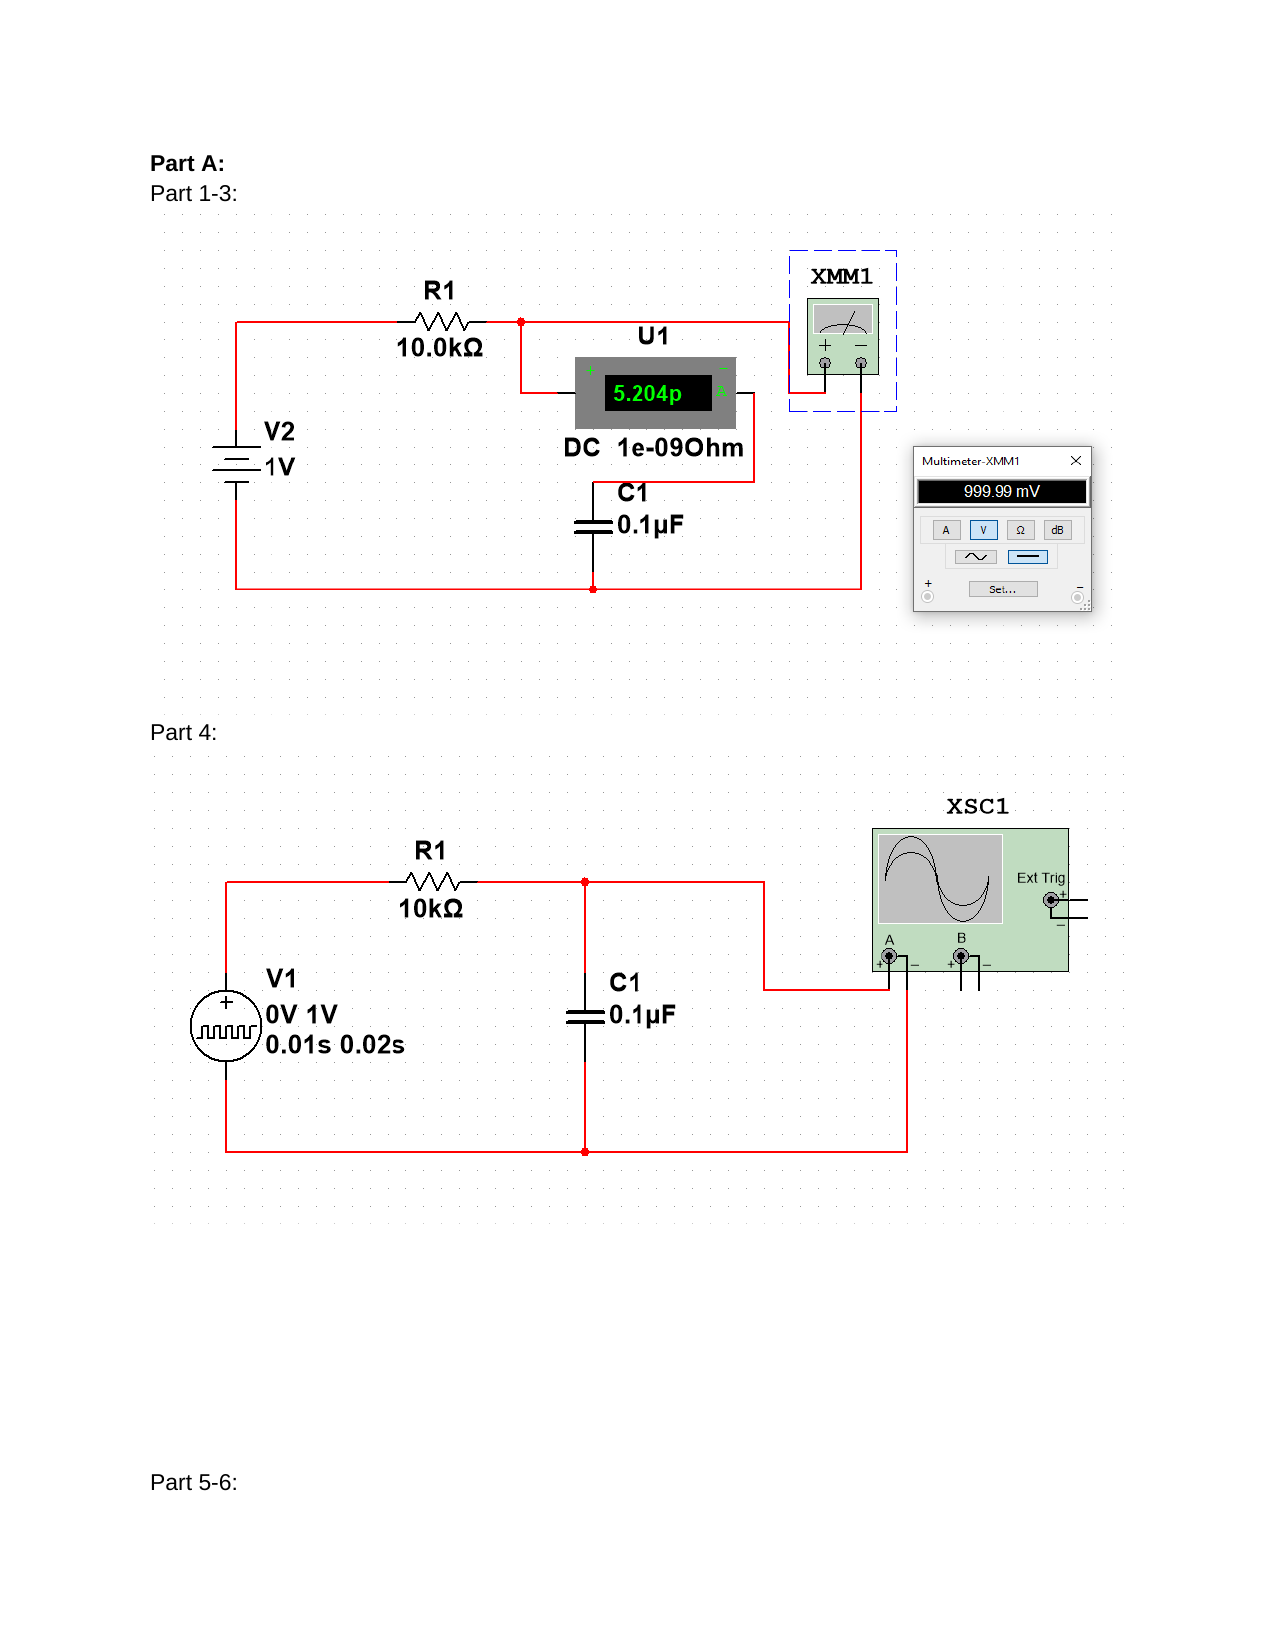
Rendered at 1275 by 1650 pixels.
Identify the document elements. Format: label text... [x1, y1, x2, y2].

text Part A: [150, 150, 1125, 176]
text Part 5-6: [150, 1469, 1125, 1496]
text Part 1-3: [150, 180, 1125, 207]
text Part 4: [150, 718, 1125, 745]
picture [150, 748, 1125, 1224]
picture [150, 210, 1125, 715]
